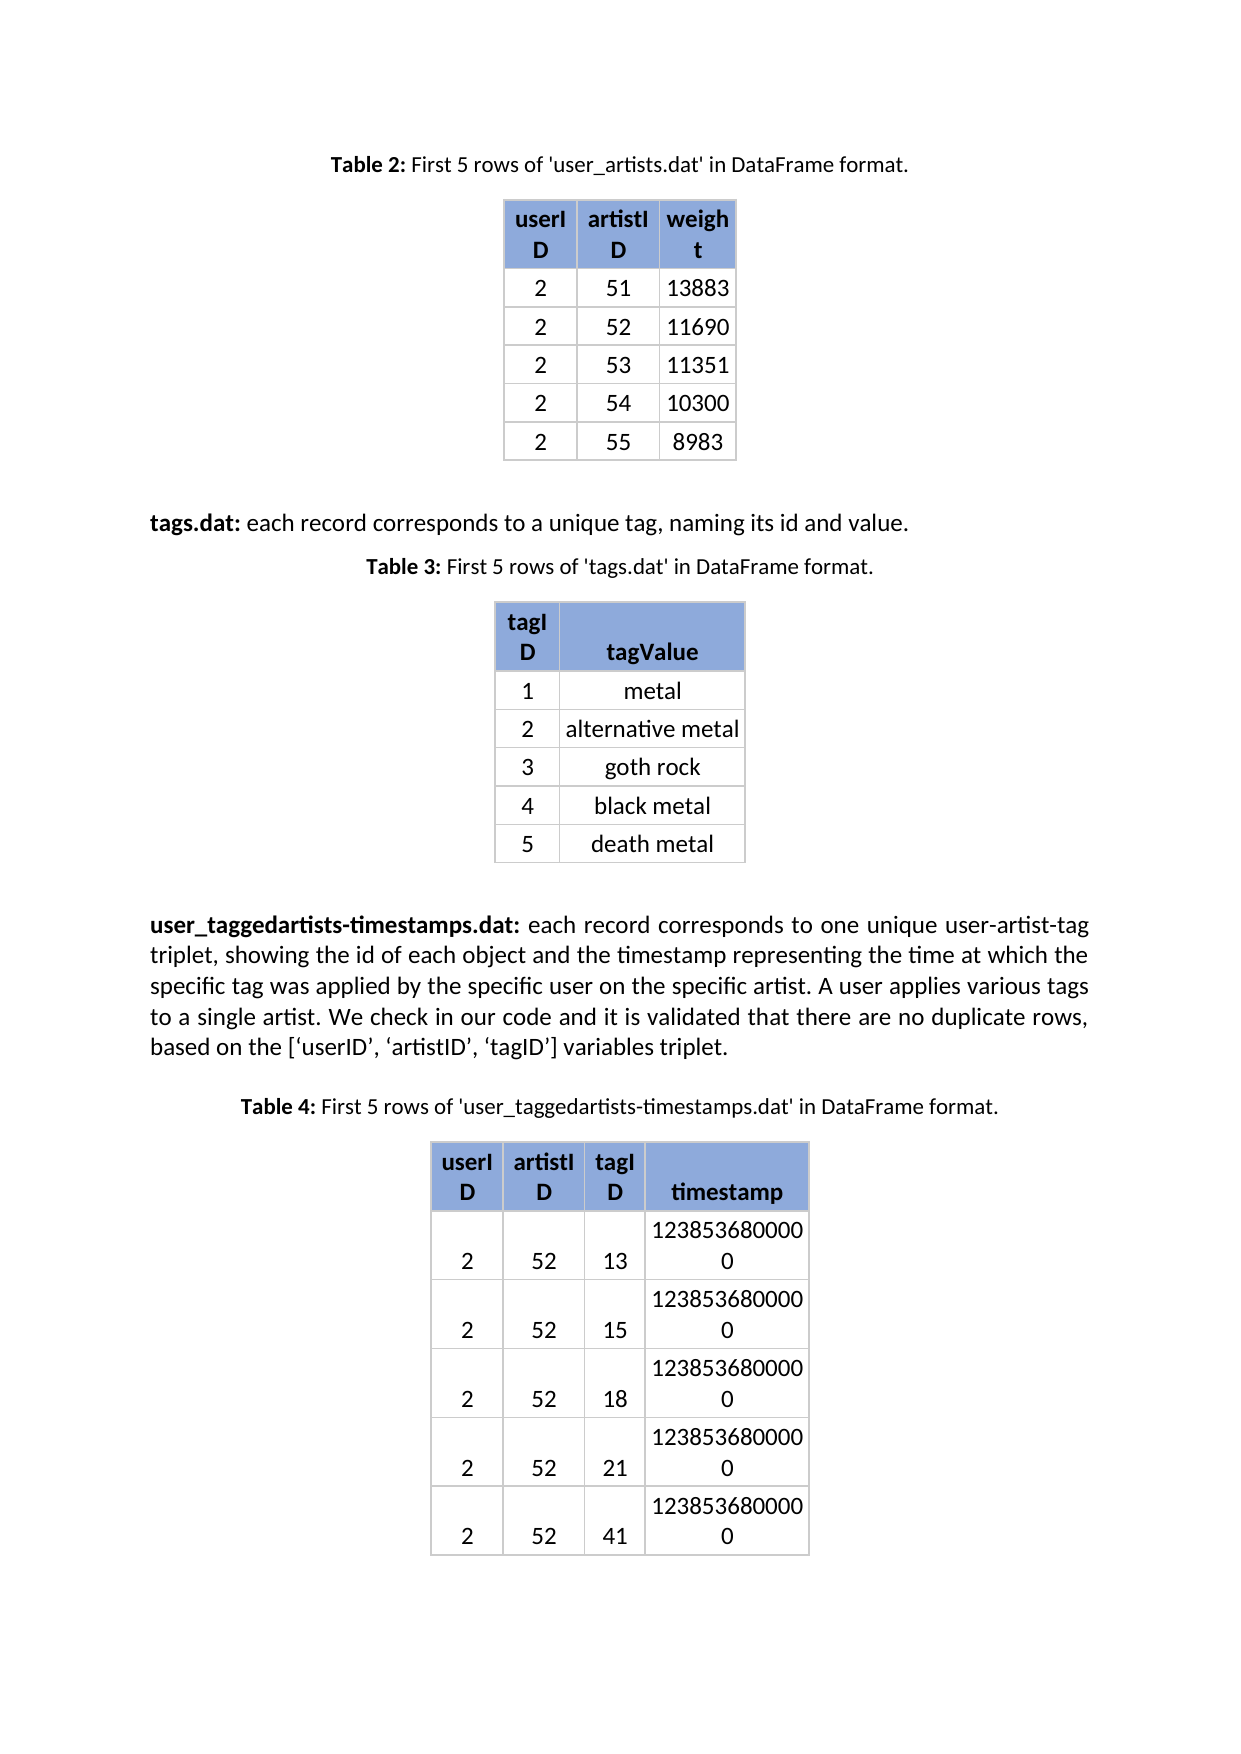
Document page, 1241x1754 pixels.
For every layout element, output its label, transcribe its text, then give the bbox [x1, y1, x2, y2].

table_header tagID [585, 1143, 644, 1210]
table_cell 1238536800000 [646, 1349, 808, 1416]
table_cell 15 [585, 1280, 644, 1348]
table_cell 5 [496, 825, 559, 862]
table_header timestamp [646, 1143, 808, 1210]
table_cell 52 [504, 1349, 584, 1416]
table_cell 4 [496, 787, 559, 823]
table_cell 1 [496, 672, 559, 708]
table_cell 2 [505, 308, 576, 344]
table_cell 52 [504, 1487, 584, 1554]
table_cell metal [560, 672, 744, 708]
table_cell 1238536800000 [646, 1487, 808, 1554]
table_cell 2 [432, 1418, 502, 1485]
table_cell 2 [505, 346, 576, 383]
table_cell 8983 [660, 423, 735, 459]
table_cell 13883 [660, 269, 735, 306]
table_cell 11690 [660, 308, 735, 344]
table_header weight [660, 201, 735, 268]
text tags.dat: each record corresponds to a unique tag, naming its id and value. [150, 507, 1090, 537]
table_header artistID [578, 201, 659, 268]
table_cell 2 [505, 269, 576, 306]
table_cell alternative metal [560, 710, 744, 747]
table_header userID [505, 201, 576, 268]
table_cell 3 [496, 748, 559, 785]
table_cell 2 [505, 423, 576, 459]
table_cell 55 [578, 423, 659, 459]
table_header tagValue [560, 603, 744, 670]
table_cell 52 [504, 1212, 584, 1279]
table_cell goth rock [560, 748, 744, 785]
table_cell 51 [578, 269, 659, 306]
table_cell 53 [578, 346, 659, 383]
table_cell 2 [432, 1349, 502, 1416]
table_cell 2 [496, 710, 559, 747]
table_cell 1238536800000 [646, 1280, 808, 1348]
table_cell 2 [505, 384, 576, 421]
table_cell black metal [560, 787, 744, 823]
table_cell 1238536800000 [646, 1212, 808, 1279]
table_cell 1238536800000 [646, 1418, 808, 1485]
table_cell 52 [578, 308, 659, 344]
table_cell 11351 [660, 346, 735, 383]
table_header artistID [504, 1143, 584, 1210]
table_cell 10300 [660, 384, 735, 421]
table_header tagID [496, 603, 559, 670]
table_cell 2 [432, 1280, 502, 1348]
text user_taggedartists-timestamps.dat: each record corresponds to one unique user-artist-tag triplet, showing the id of each object and the timestamp representing the time at which the specific tag was applied by the specific user on the specific artist. A user applies various tags to a single artist. We check in our code and it is validated that there are no duplicate rows, based on the [‘userID’, ‘artistID’, ‘tagID’] variables triplet. [150, 909, 1090, 1062]
table_cell death metal [560, 825, 744, 862]
table_cell 2 [432, 1487, 502, 1554]
table_cell 54 [578, 384, 659, 421]
text Table 2: First 5 rows of 'user_artists.dat' in DataFrame format. [150, 150, 1090, 178]
table_cell 13 [585, 1212, 644, 1279]
table_cell 52 [504, 1280, 584, 1348]
table_cell 52 [504, 1418, 584, 1485]
table_cell 21 [585, 1418, 644, 1485]
table_header userID [432, 1143, 502, 1210]
text Table 4: First 5 rows of 'user_taggedartists-timestamps.dat' in DataFrame format. [150, 1092, 1090, 1120]
table_cell 2 [432, 1212, 502, 1279]
table_cell 41 [585, 1487, 644, 1554]
table_cell 18 [585, 1349, 644, 1416]
text Table 3: First 5 rows of 'tags.dat' in DataFrame format. [150, 552, 1090, 580]
